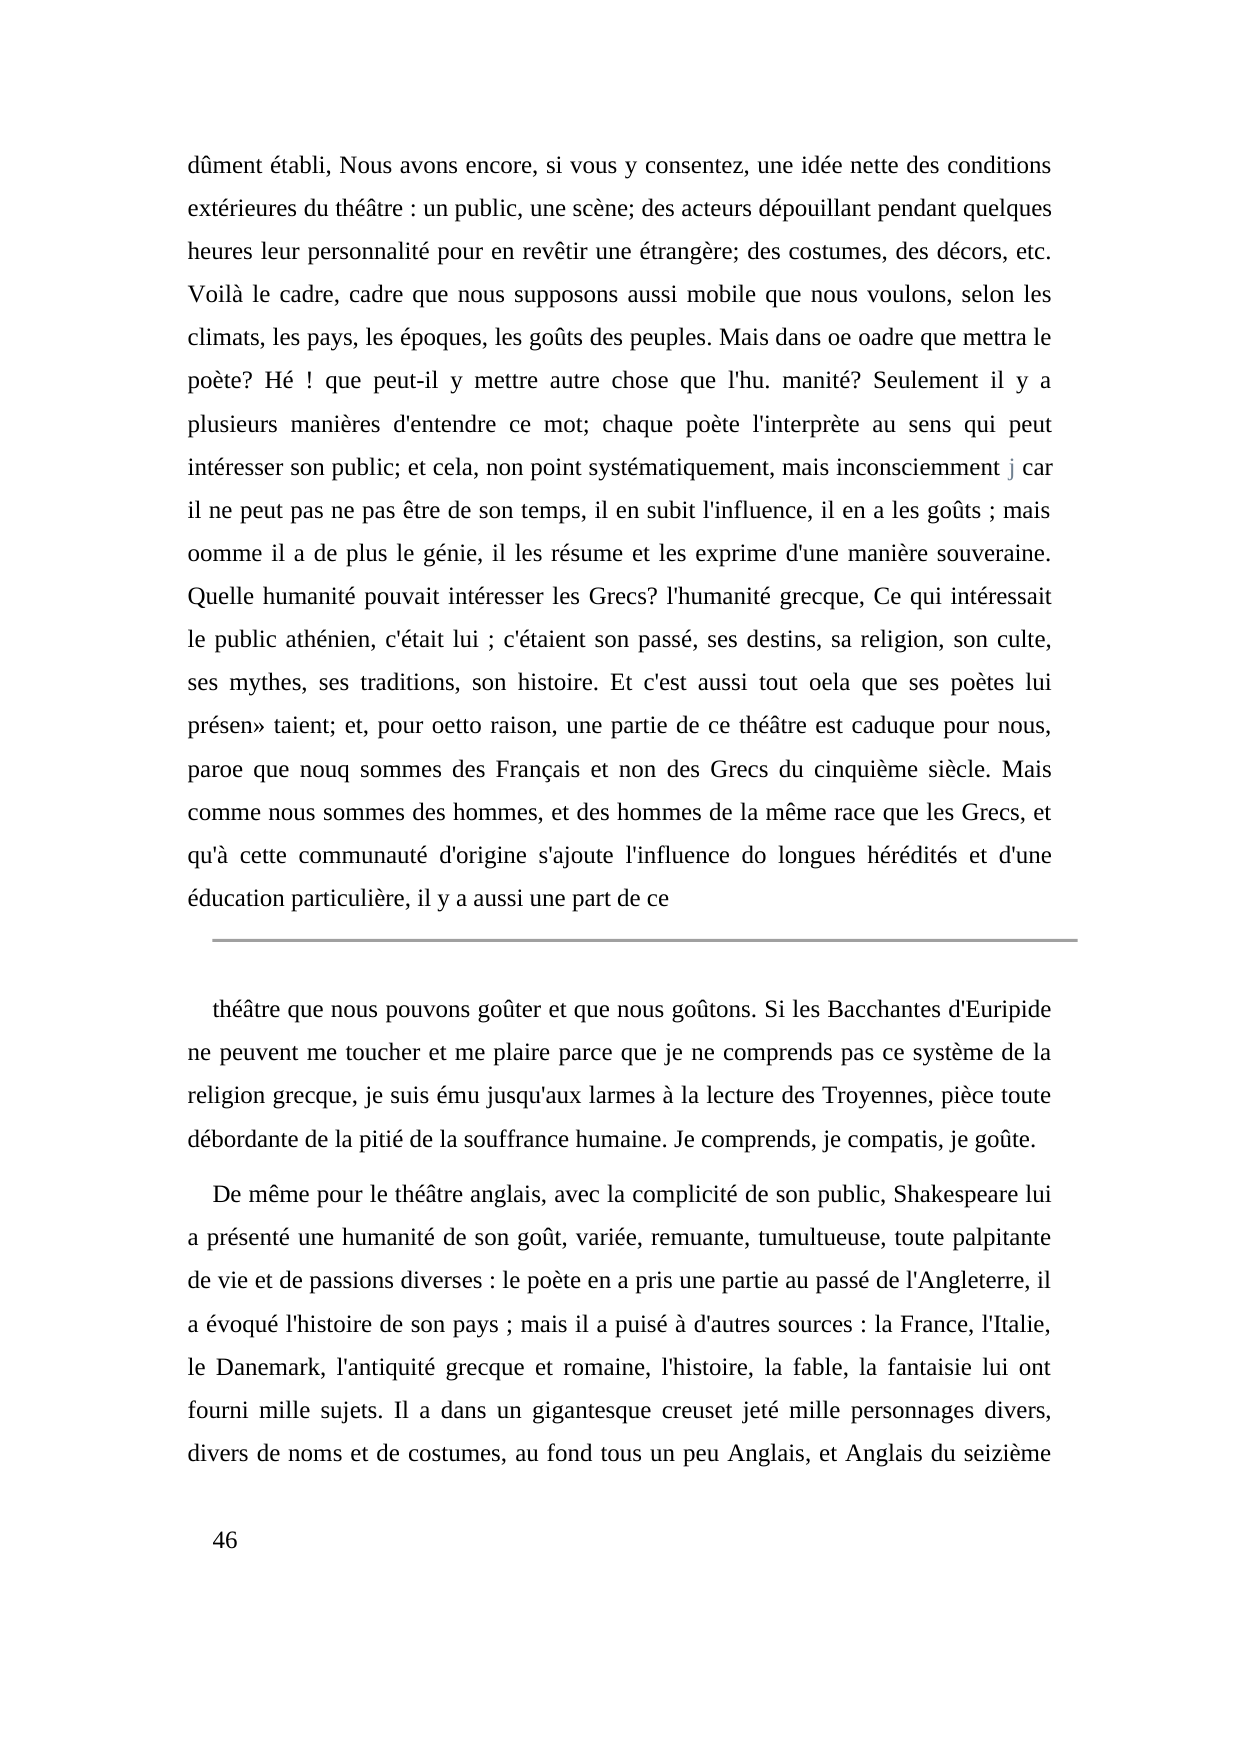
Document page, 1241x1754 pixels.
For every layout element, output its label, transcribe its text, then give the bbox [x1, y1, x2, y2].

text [187, 1179, 1053, 1467]
text théâtre que nous pouvons goûter et que nous goûtons. Si les Bacchantes d'Euripide ne peuvent me toucher et me plaire parce que je ne comprends pas ce système de la religion grecque, je suis ému jusqu'aux larmes à la lecture des Troyennes, pièce toute débordante de la pitié de la souffrance humaine. Je comprends, je compatis, je goûte. [187, 994, 1053, 1152]
